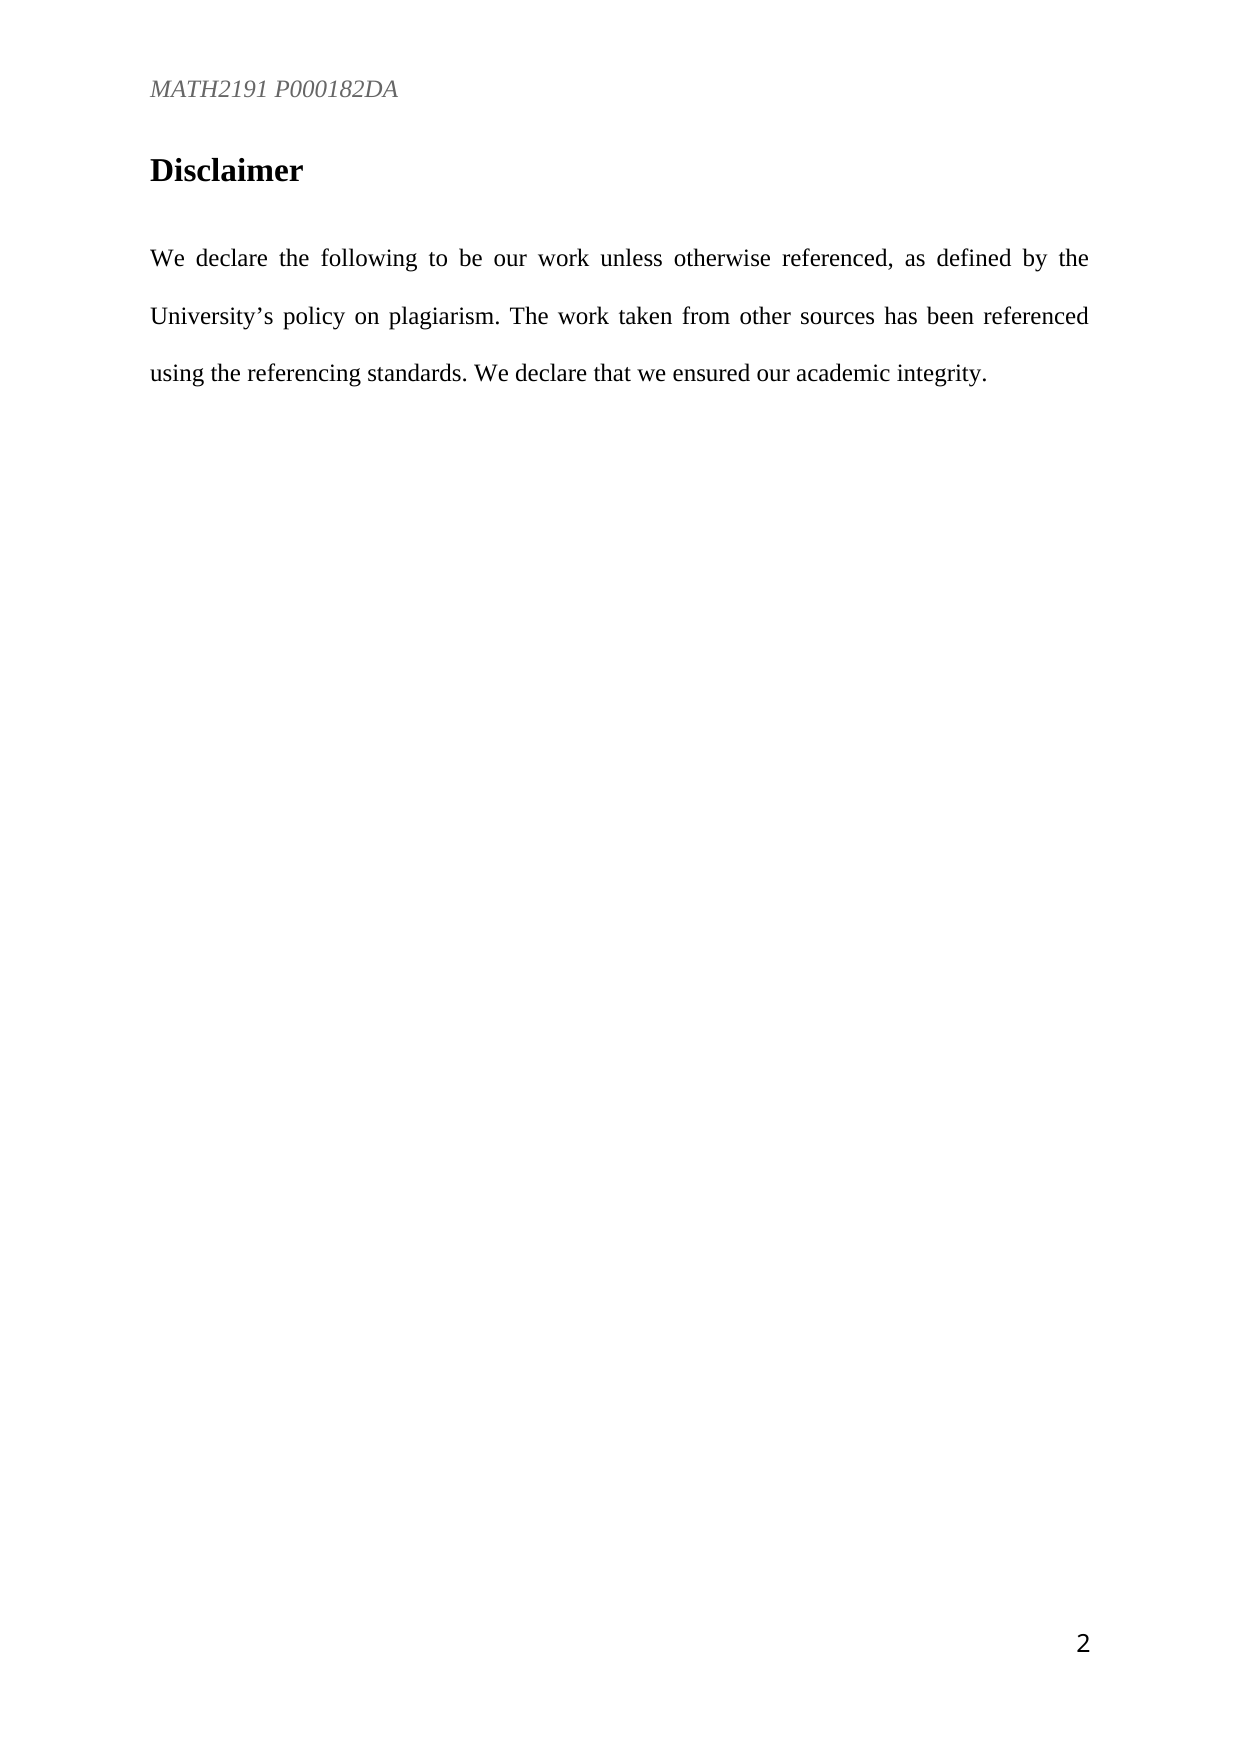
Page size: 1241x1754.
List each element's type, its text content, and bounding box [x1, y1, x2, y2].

text We declare the following to be our work unless otherwise referenced, as defined by the University’s policy on plagiarism. The work taken from other sources has been referenced using the referencing standards. We declare that we ensured our academic integrity. [150, 243, 1090, 387]
text Disclaimer [150, 150, 1090, 188]
